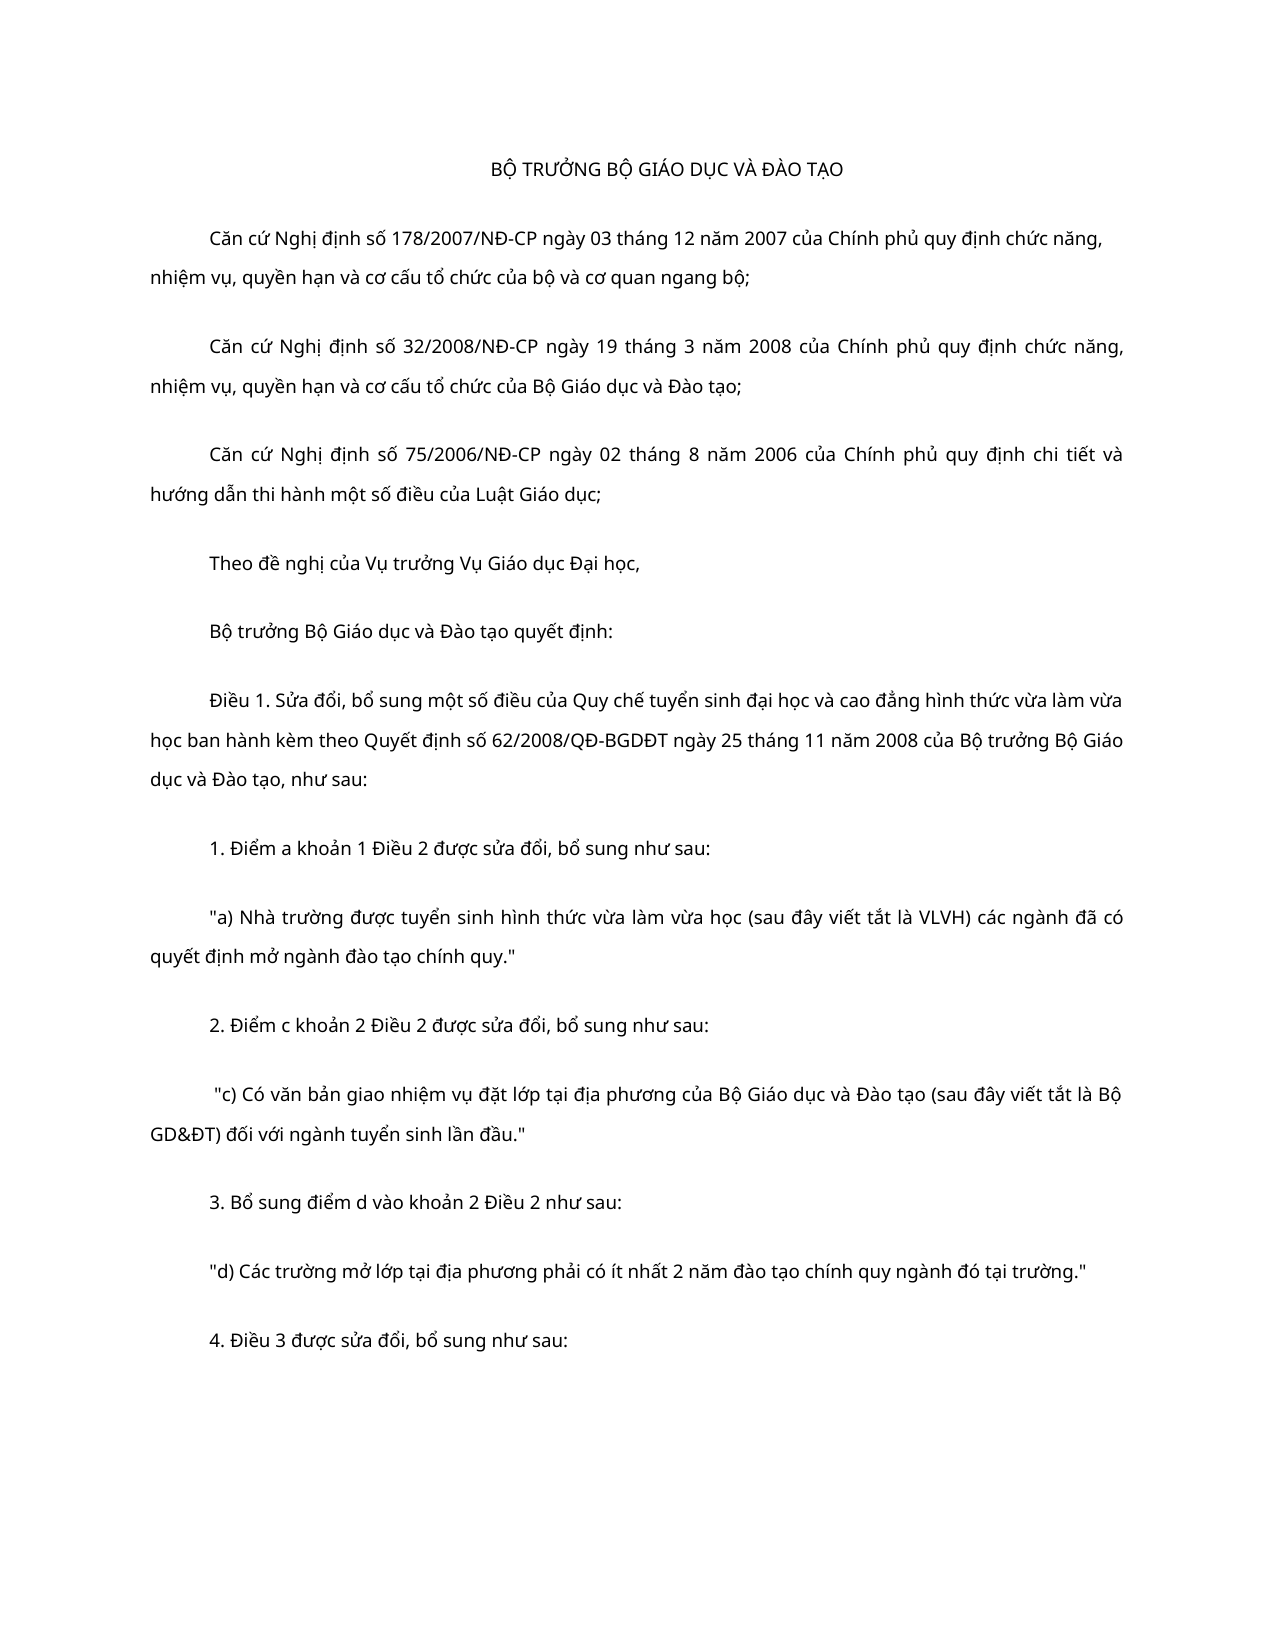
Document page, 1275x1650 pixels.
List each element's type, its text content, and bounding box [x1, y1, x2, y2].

text Căn cứ Nghị định số 32/2008/NĐ-CP ngày 19 tháng 3 năm 2008 của Chính phủ quy định chức năng, nhiệm vụ, quyền hạn và cơ cấu tổ chức của Bộ Giáo dục và Đào tạo; [150, 319, 1125, 398]
text "d) Các trường mở lớp tại địa phương phải có ít nhất 2 năm đào tạo chính quy ngành đó tại trường." [150, 1244, 1125, 1284]
text Căn cứ Nghị định số 178/2007/NĐ-CP ngày 03 tháng 12 năm 2007 của Chính phủ quy định chức năng, nhiệm vụ, quyền hạn và cơ cấu tổ chức của bộ và cơ quan ngang bộ; [150, 211, 1125, 290]
text "a) Nhà trường được tuyển sinh hình thức vừa làm vừa học (sau đây viết tắt là VLVH) các ngành đã có quyết định mở ngành đào tạo chính quy." [150, 890, 1125, 969]
text 4. Điều 3 được sửa đổi, bổ sung như sau: [150, 1313, 1125, 1353]
text Căn cứ Nghị định số 75/2006/NĐ-CP ngày 02 tháng 8 năm 2006 của Chính phủ quy định chi tiết và hướng dẫn thi hành một số điều của Luật Giáo dục; [150, 428, 1125, 507]
text "c) Có văn bản giao nhiệm vụ đặt lớp tại địa phương của Bộ Giáo dục và Đào tạo (sau đây viết tắt là Bộ GD&ĐT) đối với ngành tuyển sinh lần đầu." [150, 1067, 1125, 1146]
text Theo đề nghị của Vụ trưởng Vụ Giáo dục Đại học, [150, 536, 1125, 576]
text 2. Điểm c khoản 2 Điều 2 được sửa đổi, bổ sung như sau: [150, 998, 1125, 1038]
text 3. Bổ sung điểm d vào khoản 2 Điều 2 như sau: [150, 1176, 1125, 1215]
text Điều 1. Sửa đổi, bổ sung một số điều của Quy chế tuyển sinh đại học và cao đẳng hình thức vừa làm vừa học ban hành kèm theo Quyết định số 62/2008/QĐ-BGDĐT ngày 25 tháng 11 năm 2008 của Bộ trưởng Bộ Giáo dục và Đào tạo, như sau: [150, 673, 1125, 792]
text 1. Điểm a khoản 1 Điều 2 được sửa đổi, bổ sung như sau: [150, 821, 1125, 861]
text BỘ TRƯỞNG BỘ GIÁO DỤC VÀ ĐÀO TẠO [150, 156, 1125, 182]
text Bộ trưởng Bộ Giáo dục và Đào tạo quyết định: [150, 605, 1125, 644]
